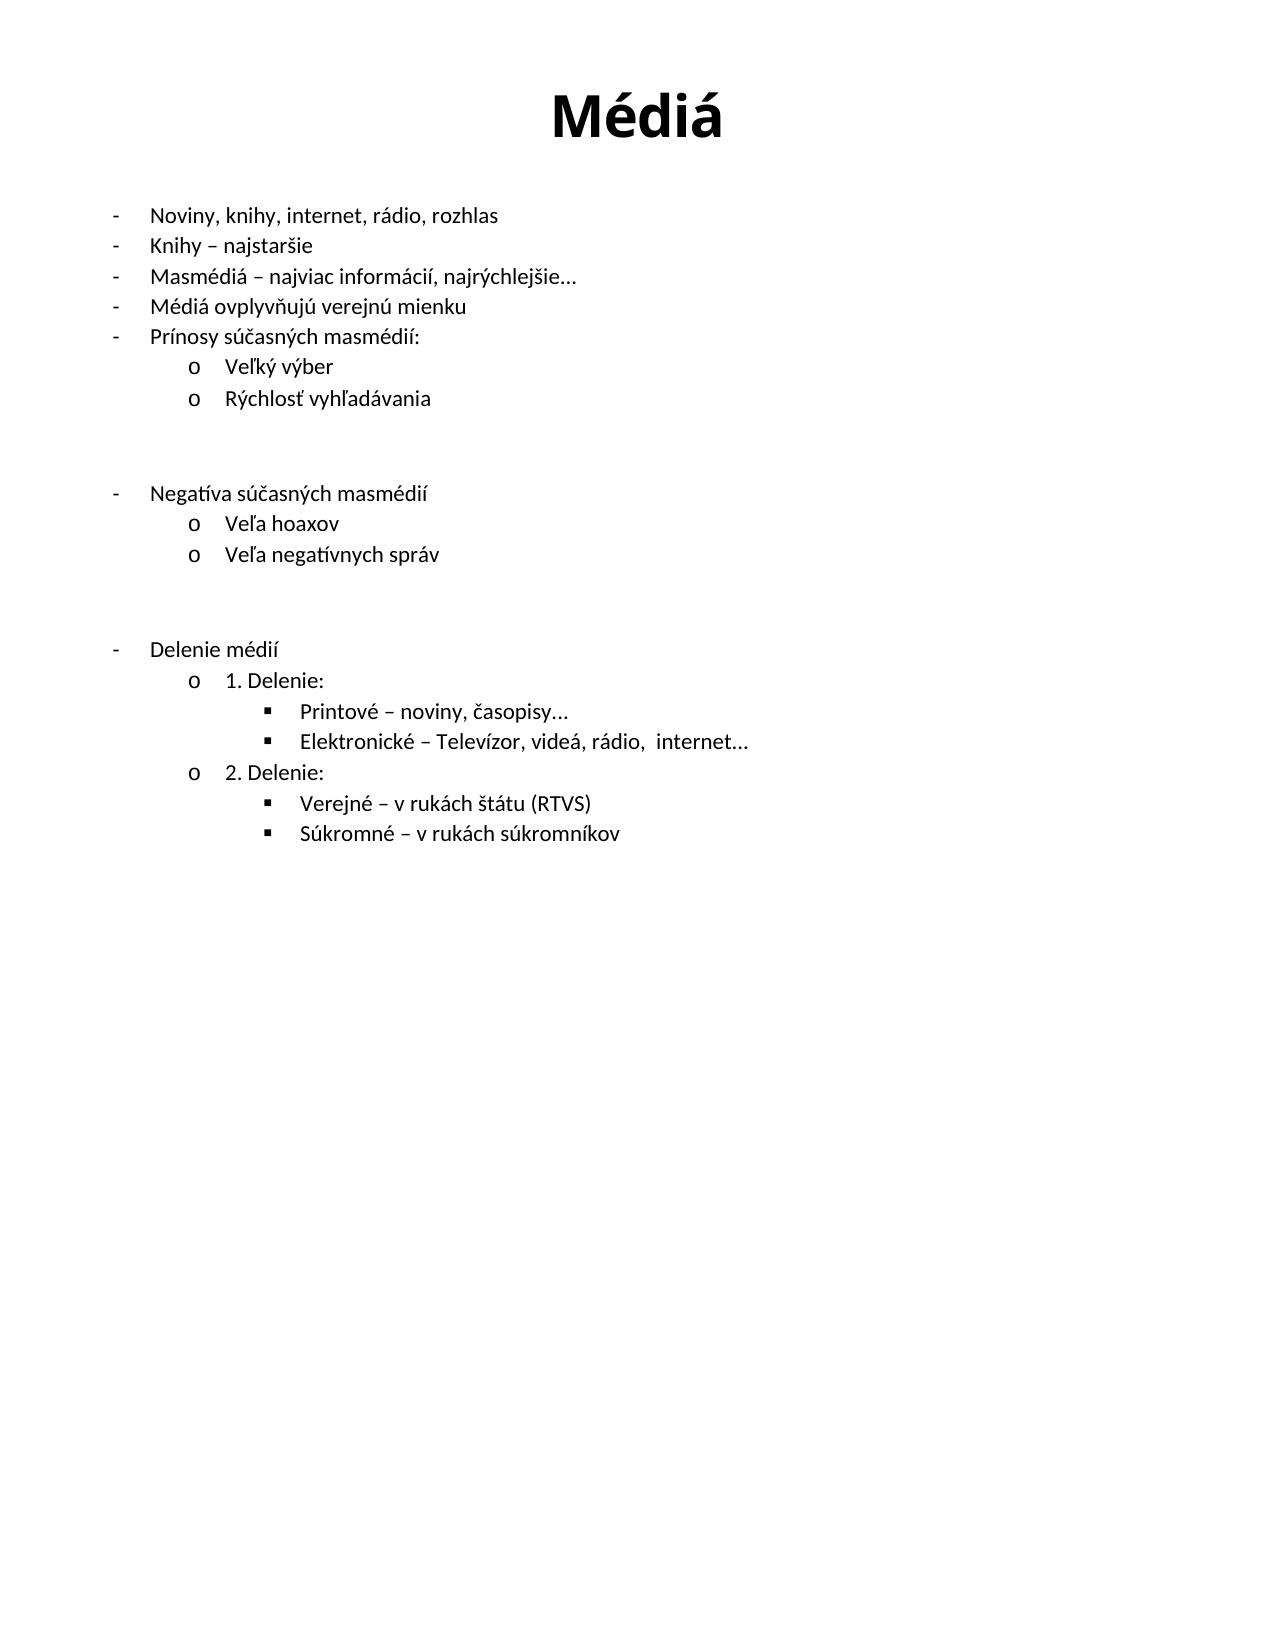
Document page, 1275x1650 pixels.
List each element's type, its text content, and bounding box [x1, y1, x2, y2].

list Rýchlosť vyhľadávania [187, 384, 1200, 413]
list 2. Delenie: [187, 758, 1200, 787]
list Veľa negatívnych správ [187, 541, 1200, 570]
list Veľký výber [187, 352, 1200, 382]
list Médiá ovplyvňujú verejnú mienku [112, 292, 1200, 320]
list Printové – noviny, časopisy... [262, 697, 1200, 725]
list Masmédiá – najviac informácií, najrýchlejšie... [112, 262, 1200, 290]
list Verejné – v rukách štátu (RTVS) [262, 789, 1200, 817]
list Prínosy súčasných masmédií: [112, 322, 1200, 350]
list Veľa hoaxov [187, 509, 1200, 538]
list Delenie médií [112, 636, 1200, 663]
list Noviny, knihy, internet, rádio, rozhlas [112, 201, 1200, 229]
list Negatíva súčasných masmédií [112, 479, 1200, 507]
list Knihy – najstaršie [112, 232, 1200, 259]
list Elektronické – Televízor, videá, rádio, internet... [262, 727, 1200, 755]
title Médiá [75, 75, 1200, 154]
list 1. Delenie: [187, 666, 1200, 695]
list Súkromné – v rukách súkromníkov [262, 819, 1200, 847]
